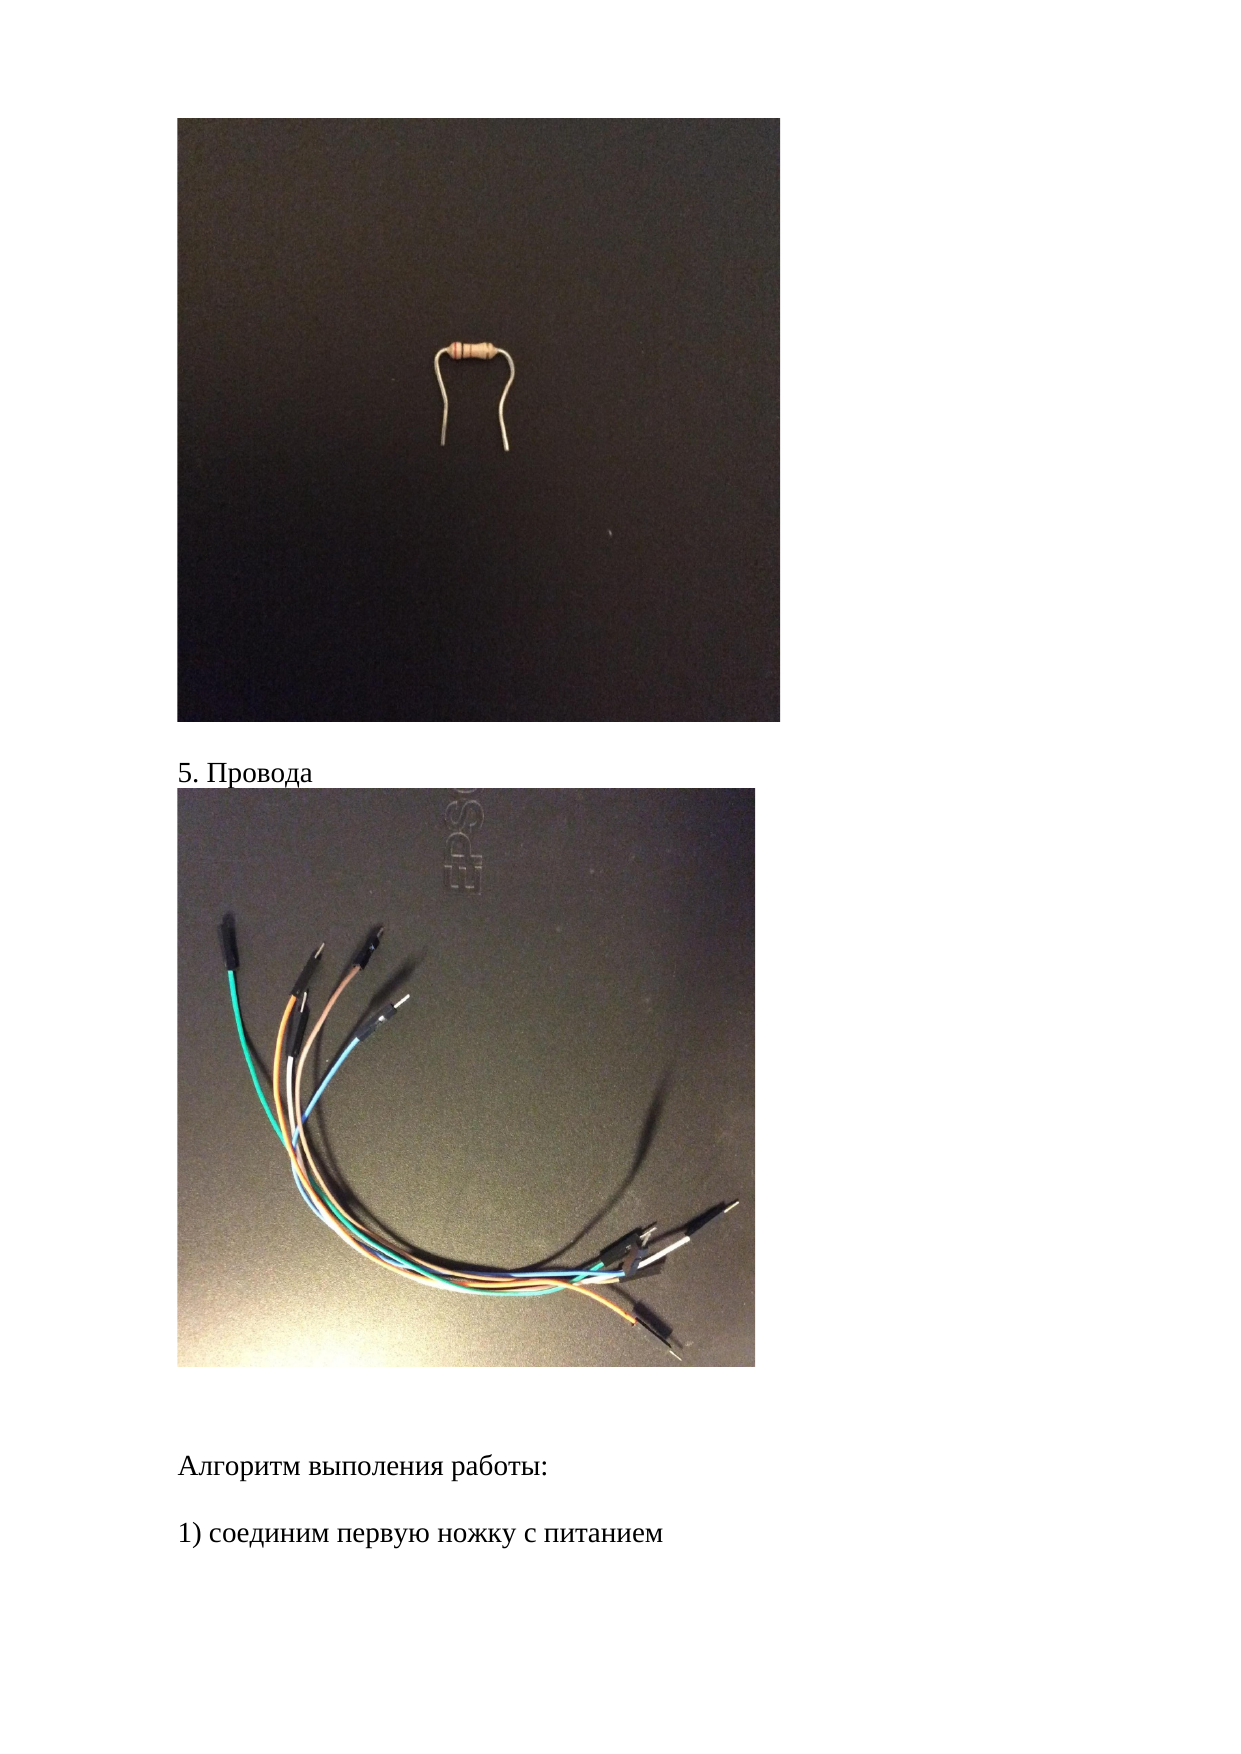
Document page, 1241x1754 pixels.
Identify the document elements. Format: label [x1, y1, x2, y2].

picture [177, 118, 781, 722]
picture [177, 788, 756, 1367]
text [177, 1448, 1152, 1548]
text [177, 118, 1152, 1366]
